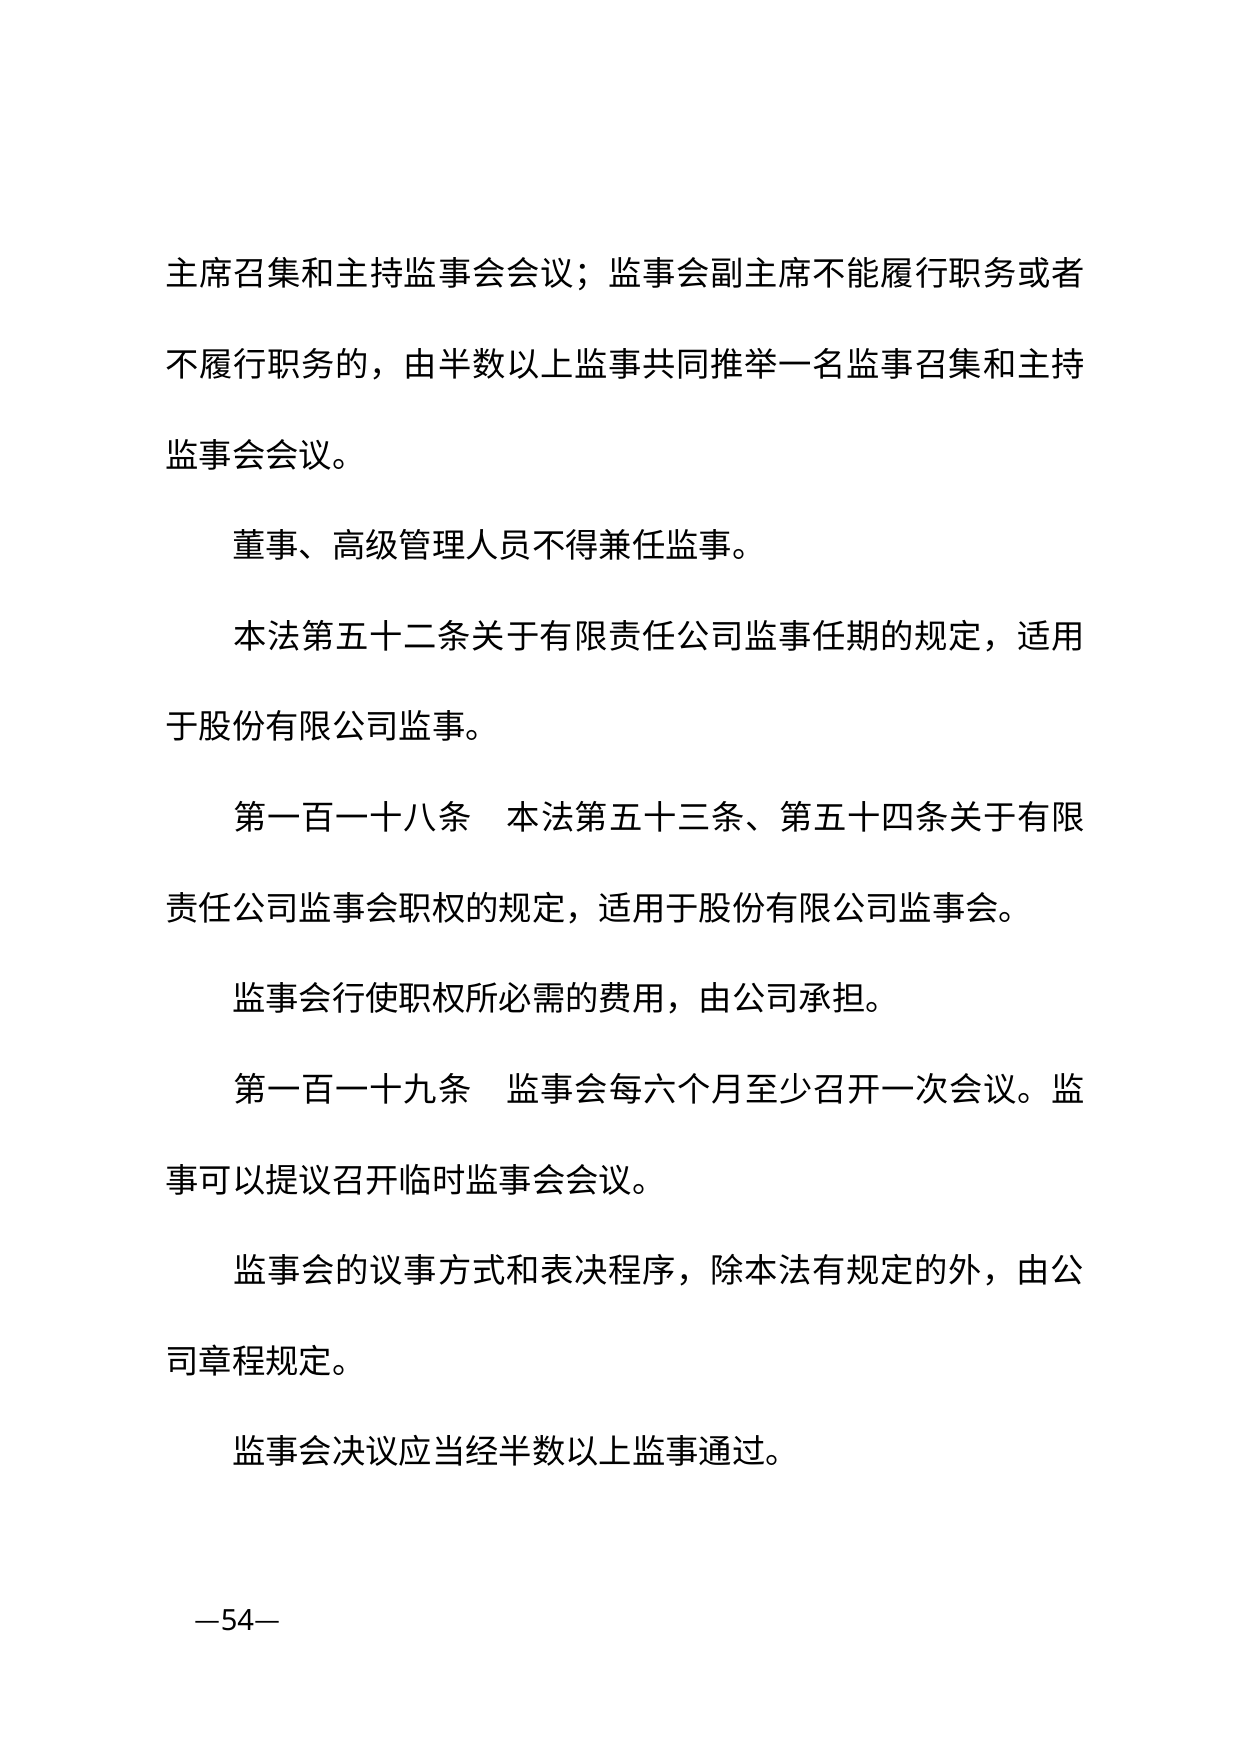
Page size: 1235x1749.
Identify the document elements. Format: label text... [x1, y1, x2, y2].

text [165, 226, 1087, 498]
text 第一百一十九条 监事会每六个月至少召开一次会议。监事可以提议召开临时监事会会议。 [165, 1042, 1087, 1223]
text 本法第五十二条关于有限责任公司监事任期的规定，适用于股份有限公司监事。 [165, 588, 1087, 770]
text 监事会决议应当经半数以上监事通过。 [165, 1404, 1087, 1495]
text 监事会的议事方式和表决程序，除本法有规定的外，由公司章程规定。 [165, 1223, 1087, 1404]
text 监事会行使职权所必需的费用，由公司承担。 [165, 951, 1087, 1042]
text 第一百一十八条 本法第五十三条、第五十四条关于有限责任公司监事会职权的规定，适用于股份有限公司监事会。 [165, 770, 1087, 951]
text 董事、高级管理人员不得兼任监事。 [165, 498, 1087, 588]
